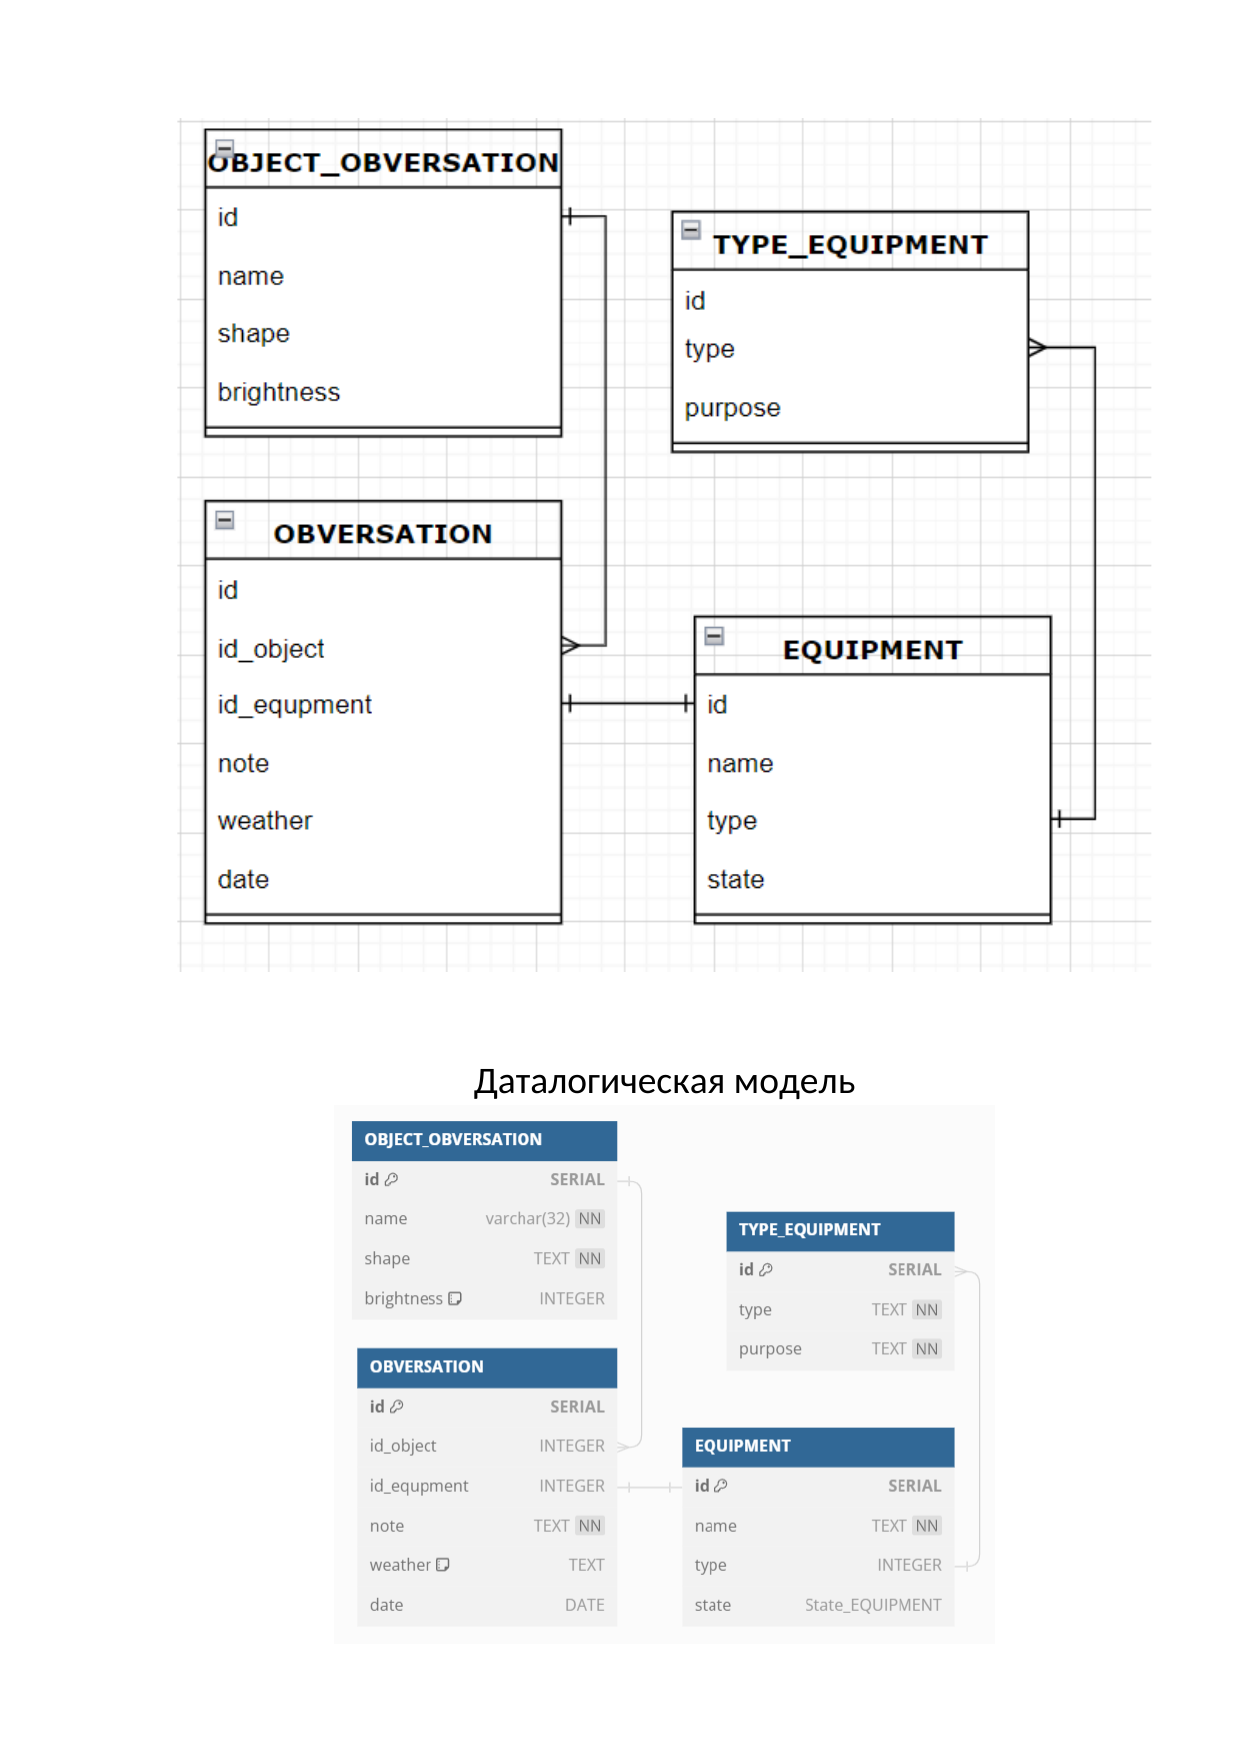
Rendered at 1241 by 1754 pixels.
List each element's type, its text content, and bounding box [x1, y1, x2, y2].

picture [177, 118, 1152, 972]
picture [334, 1105, 995, 1644]
